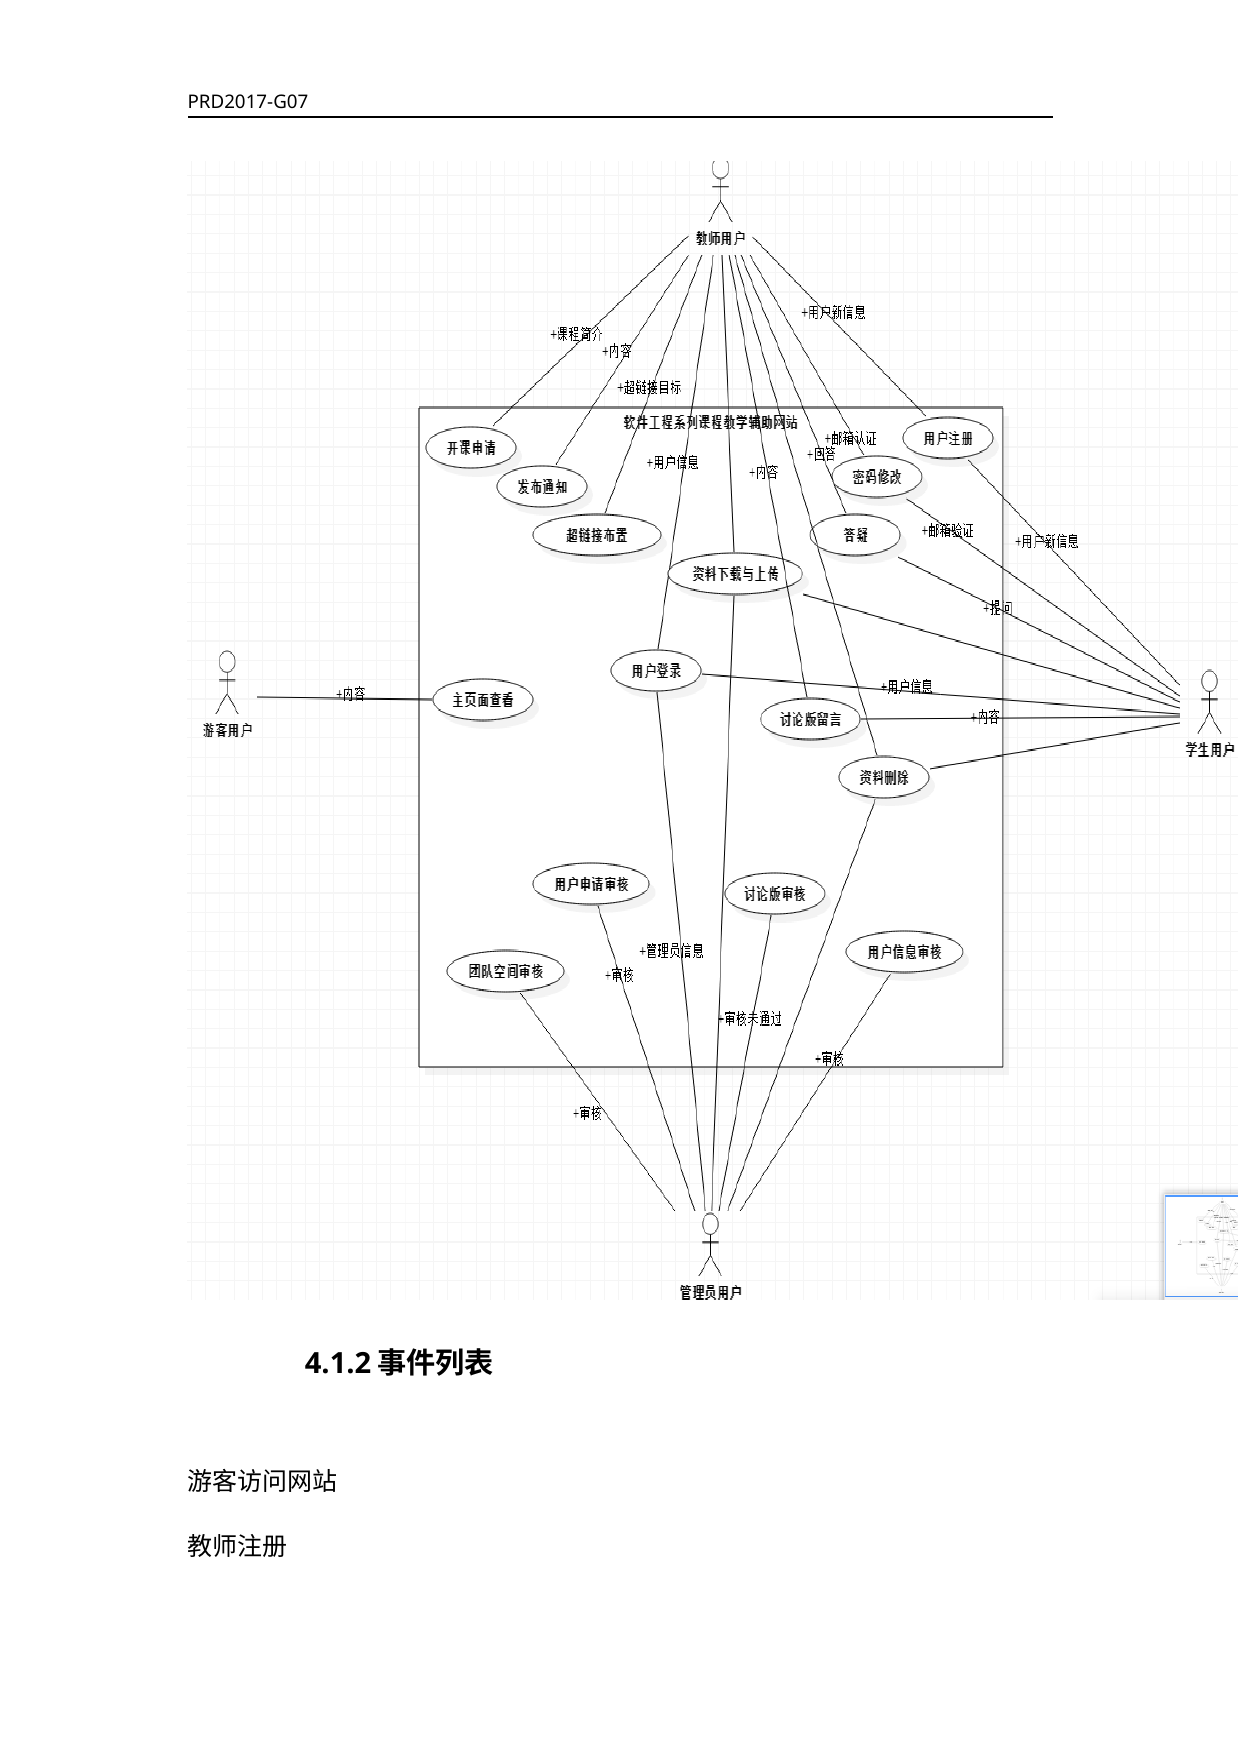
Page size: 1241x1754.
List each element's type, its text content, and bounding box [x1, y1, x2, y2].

subtitle 4.1.2事件列表 [187, 1329, 1053, 1394]
text 教师注册 [187, 1512, 1053, 1577]
text 游客访问网站 [187, 1447, 1053, 1512]
picture [187, 161, 1238, 1300]
